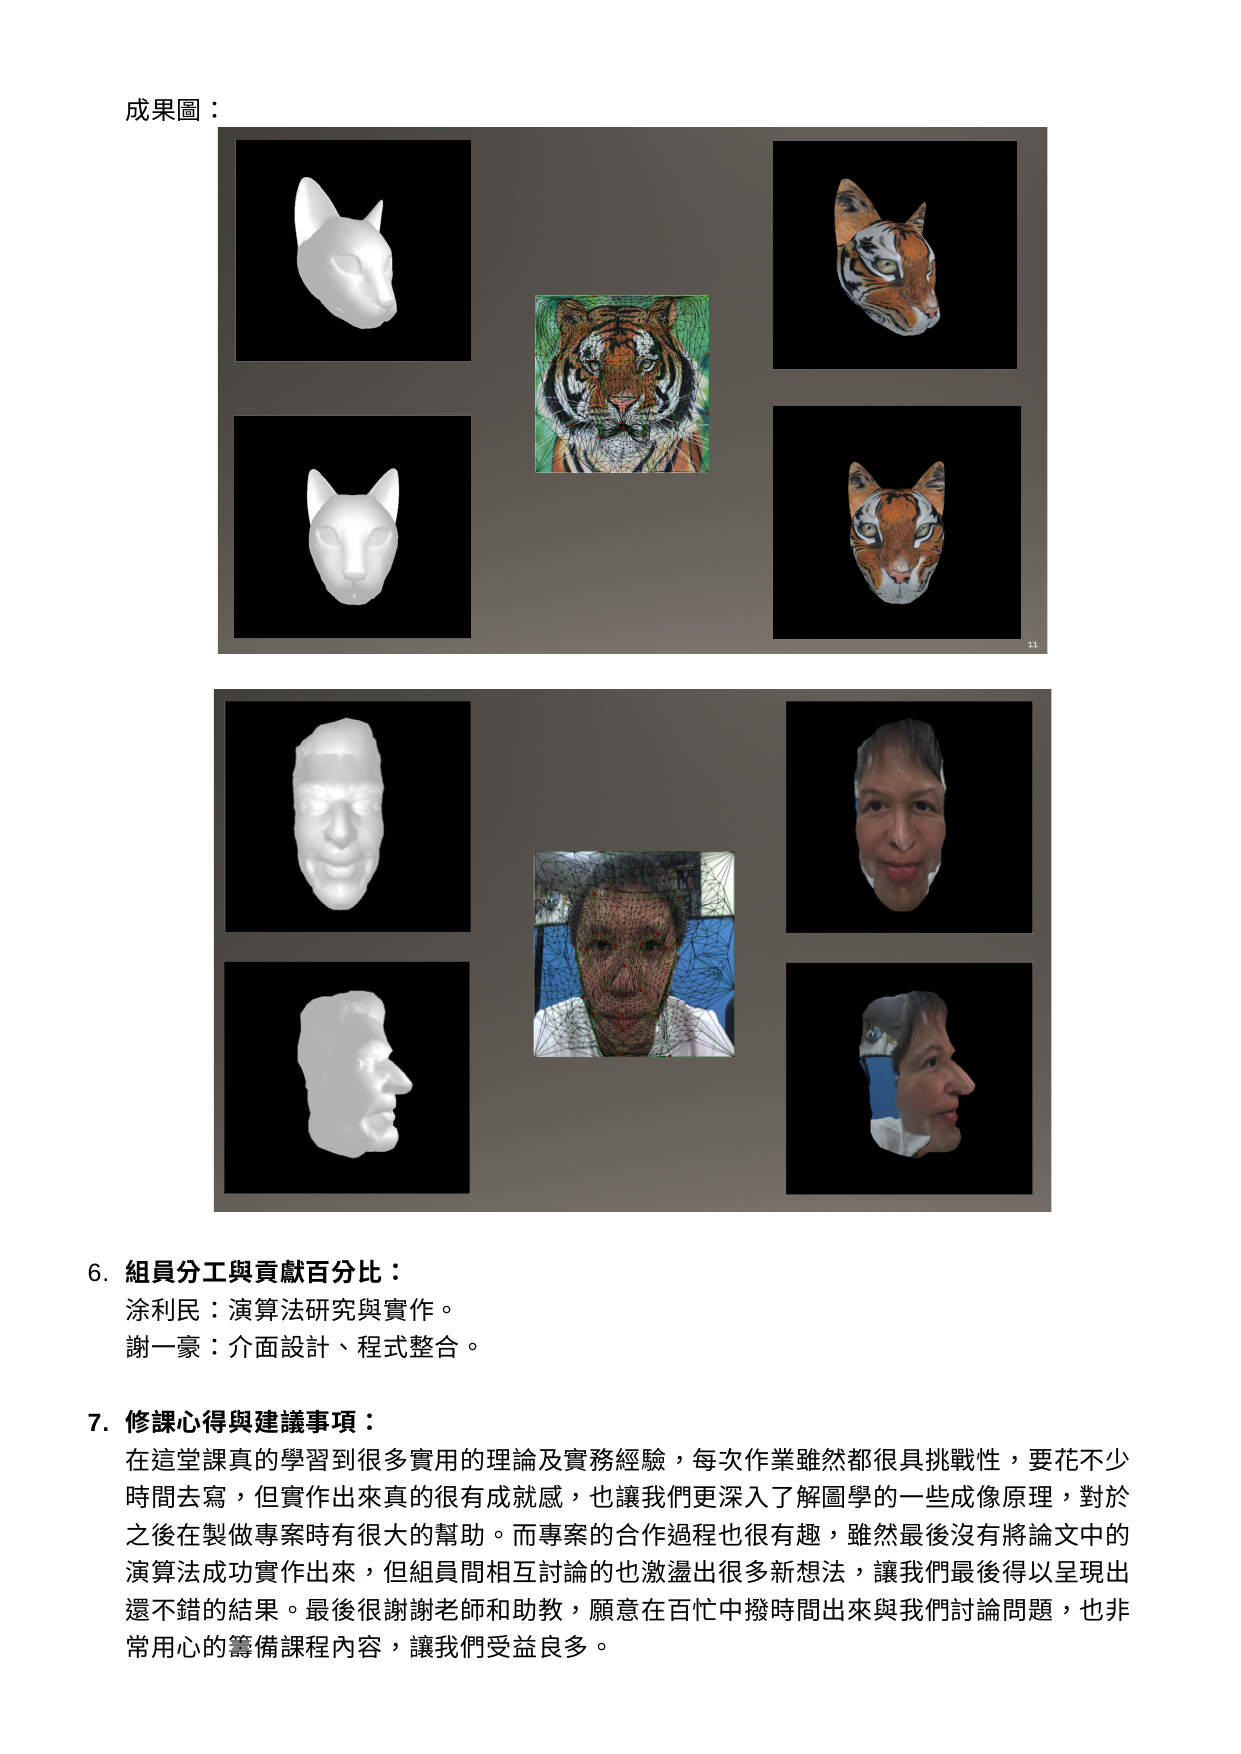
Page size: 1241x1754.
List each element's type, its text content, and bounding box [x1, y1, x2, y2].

picture [213, 689, 1052, 1212]
text 在這堂課真的學習到很多實用的理論及實務經驗，每次作業雖然都很具挑戰性，要花不少時間去寫，但實作出來真的很有成就感，也讓我們更深入了解圖學的一些成像原理，對於之後在製做專案時有很大的幫助。而專案的合作過程也很有趣，雖然最後沒有將論文中的演算法成功實作出來，但組員間相互討論的也激盪出很多新想法，讓我們最後得以呈現出還不錯的結果。最後很謝謝老師和助教，願意在百忙中撥時間出來與我們討論問題，也非常用心的籌備課程內容，讓我們受益良多。 [125, 1439, 1140, 1664]
list 修課心得與建議事項： [87, 1402, 1140, 1439]
list 組員分工與貢獻百分比： [87, 1252, 1140, 1289]
picture [217, 127, 1048, 654]
text 謝一豪：介面設計、程式整合。 [125, 1327, 1140, 1364]
text 成果圖： [125, 89, 1140, 127]
text 涂利民：演算法研究與實作。 [125, 1289, 1140, 1327]
